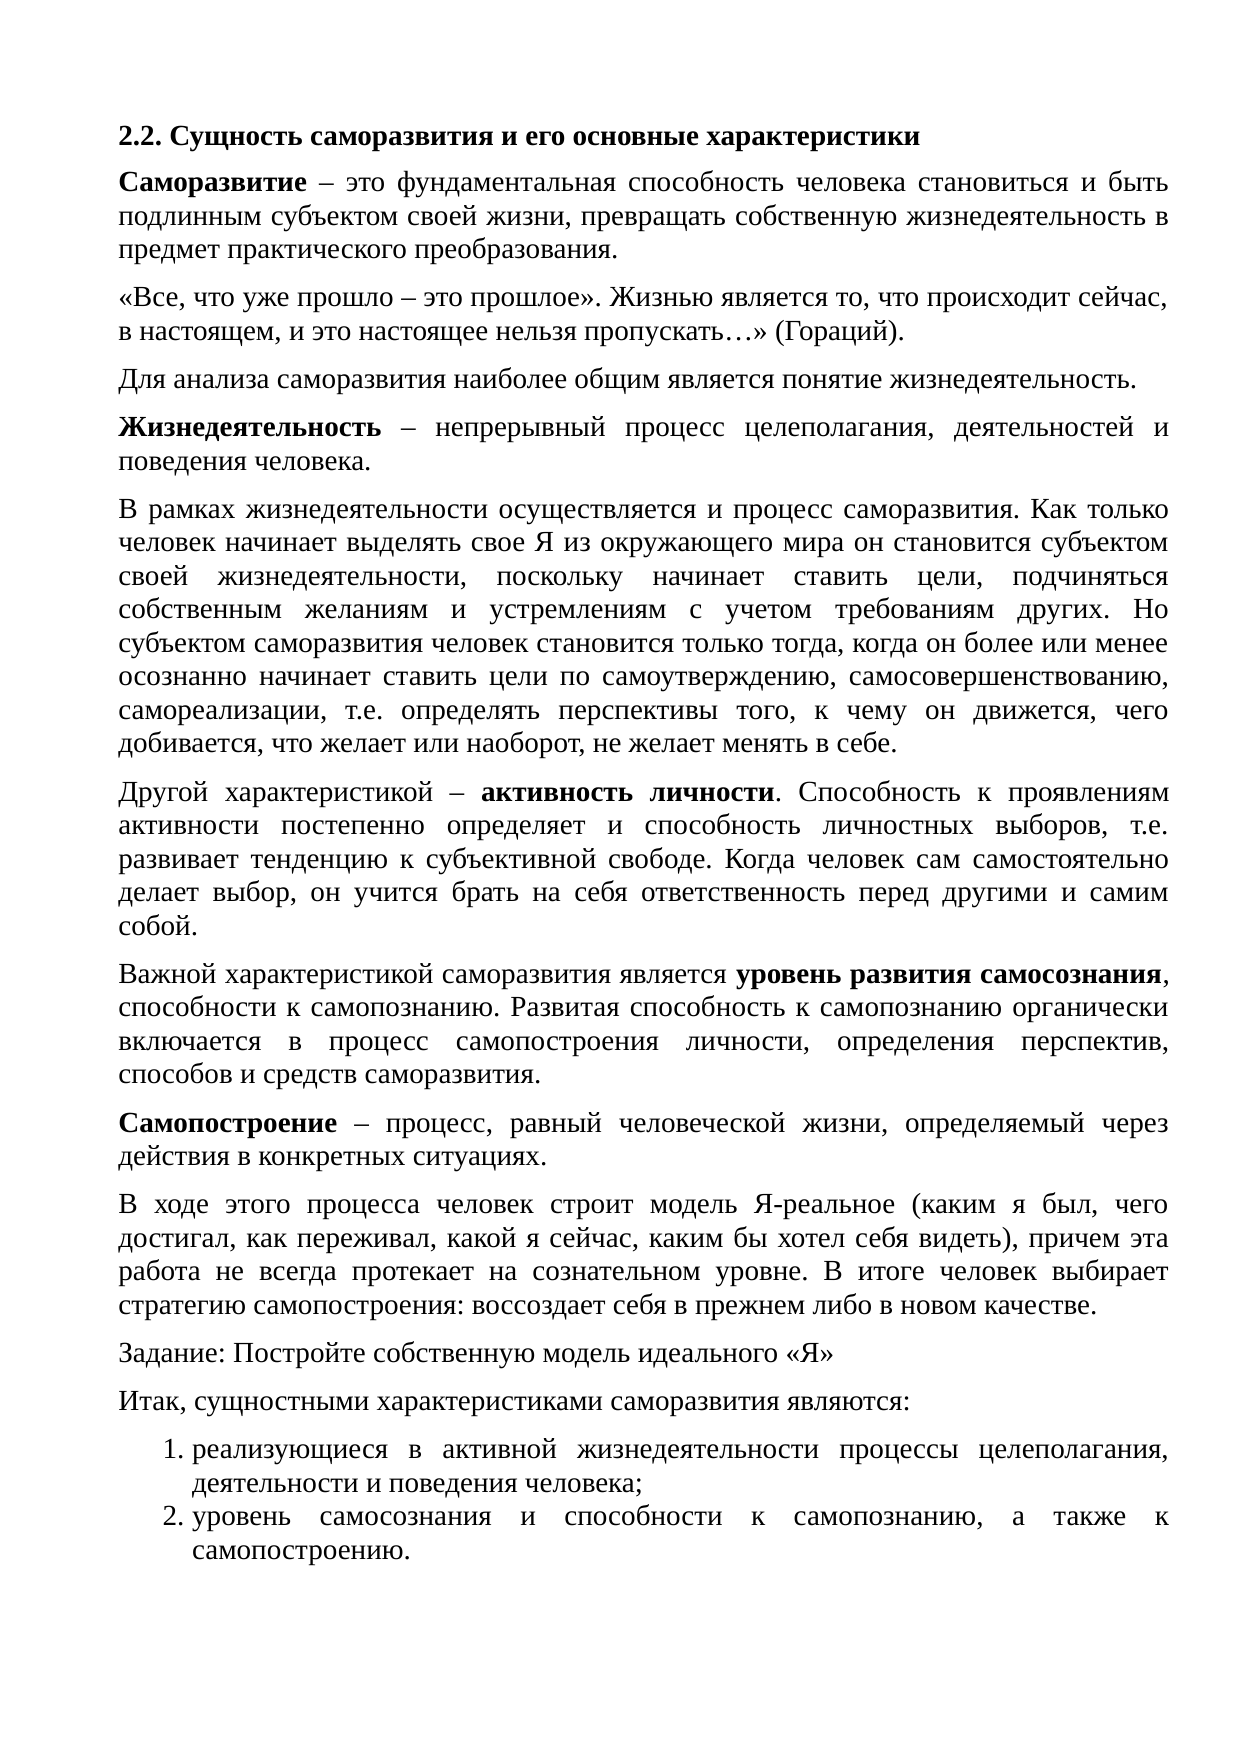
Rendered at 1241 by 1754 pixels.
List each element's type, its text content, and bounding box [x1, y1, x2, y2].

text «Все, что уже прошло – это прошлое». Жизнью является то, что происходит сейчас, в настоящем, и это настоящее нельзя пропускать…» (Гораций). [118, 279, 1170, 346]
text Жизнедеятельность – непрерывный процесс целеполагания, деятельностей и поведения человека. [118, 409, 1170, 476]
text Для анализа саморазвития наиболее общим является понятие жизнедеятельность. [118, 361, 1170, 394]
text Итак, сущностными характеристиками саморазвития являются: [118, 1383, 1170, 1417]
list уровень самосознания и способности к самопознанию, а также к самопостроению. [162, 1498, 1170, 1566]
subtitle 2.2. Сущность саморазвития и его основные характеристики [118, 118, 1170, 152]
text В ходе этого процесса человек строит модель Я-реальное (каким я был, чего достигал, как переживал, какой я сейчас, каким бы хотел себя видеть), причем эта работа не всегда протекает на сознательном уровне. В итоге человек выбирает стратегию самопостроения: воссоздает себя в прежнем либо в новом качестве. [118, 1186, 1170, 1321]
text Саморазвитие – это фундаментальная способность человека становиться и быть подлинным субъектом своей жизни, превращать собственную жизнедеятельность в предмет практического преобразования. [118, 164, 1170, 265]
list реализующиеся в активной жизнедеятельности процессы целеполагания, деятельности и поведения человека; [162, 1431, 1170, 1498]
text Самопостроение – процесс, равный человеческой жизни, определяемый через действия в конкретных ситуациях. [118, 1105, 1170, 1172]
text Задание: Постройте собственную модель идеального «Я» [118, 1335, 1170, 1369]
text Другой характеристикой – активность личности. Способность к проявлениям активности постепенно определяет и способность личностных выборов, т.е. развивает тенденцию к субъективной свободе. Когда человек сам самостоятельно делает выбор, он учится брать на себя ответственность перед другими и самим собой. [118, 774, 1170, 941]
text В рамках жизнедеятельности осуществляется и процесс саморазвития. Как только человек начинает выделять свое Я из окружающего мира он становится субъектом своей жизнедеятельности, поскольку начинает ставить цели, подчиняться собственным желаниям и устремлениям с учетом требованиям других. Но субъектом саморазвития человек становится только тогда, когда он более или менее осознанно начинает ставить цели по самоутверждению, самосовершенствованию, самореализации, т.е. определять перспективы того, к чему он движется, чего добивается, что желает или наоборот, не желает менять в себе. [118, 491, 1170, 759]
text Важной характеристикой саморазвития является уровень развития самосознания, способности к самопознанию. Развитая способность к самопознанию органически включается в процесс самопостроения личности, определения перспектив, способов и средств саморазвития. [118, 956, 1170, 1090]
